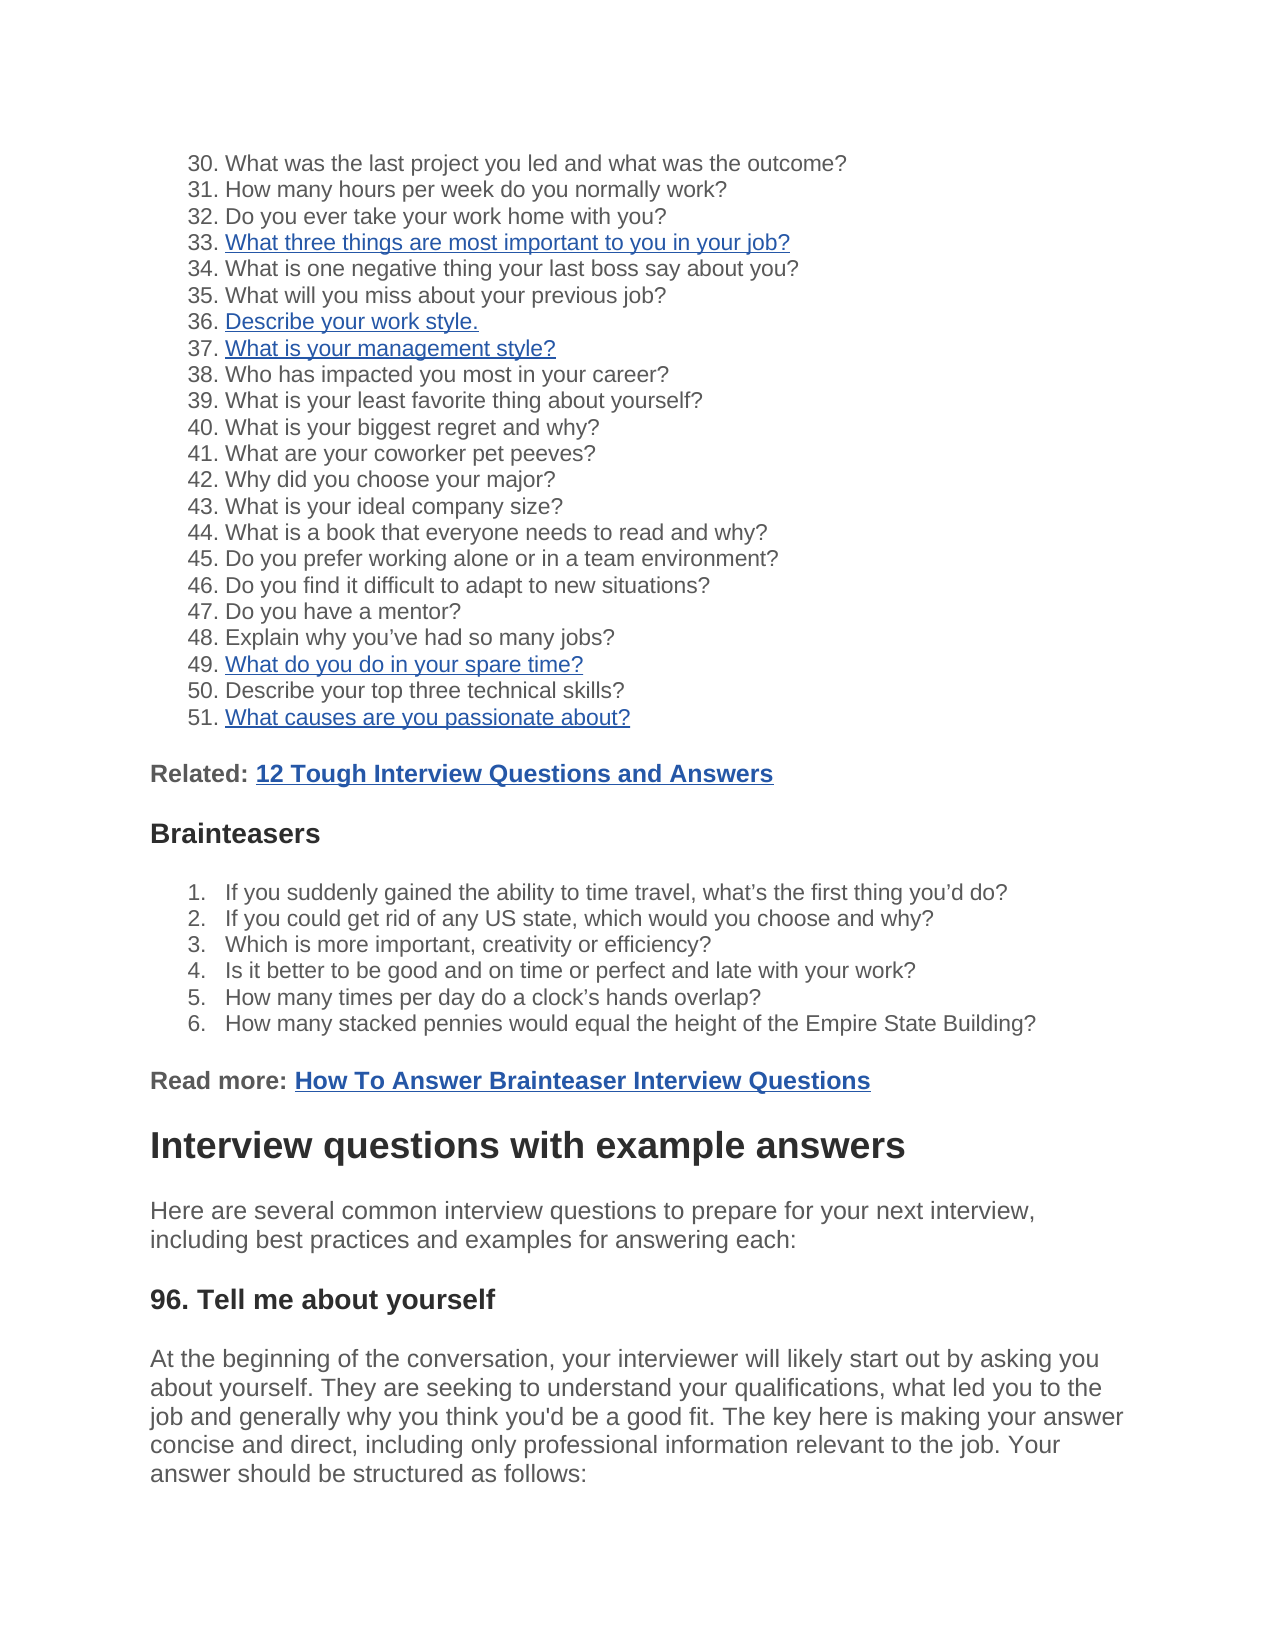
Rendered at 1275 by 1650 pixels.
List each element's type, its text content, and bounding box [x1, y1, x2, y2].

list What three things are most important to you in your job? [187, 229, 1125, 255]
list Do you ever take your work home with you? [187, 203, 1125, 229]
list If you suddenly gained the ability to time travel, what’s the first thing you’d do? [187, 878, 1125, 905]
list What do you do in your spare time? [187, 651, 1125, 677]
list If you could get rid of any US state, which would you choose and why? [187, 905, 1125, 931]
subtitle Interview questions with example answers [150, 1124, 1125, 1167]
list How many hours per week do you normally work? [187, 176, 1125, 203]
list What was the last project you led and what was the outcome? [187, 150, 1125, 176]
subtitle 96. Tell me about yourself [150, 1283, 1125, 1315]
list What will you miss about your previous job? [187, 282, 1125, 308]
list Is it better to be good and on time or perfect and late with your work? [187, 957, 1125, 984]
list How many stacked pennies would equal the height of the Empire State Building? [187, 1010, 1125, 1037]
list Describe your top three technical skills? [187, 677, 1125, 703]
list What is your biggest regret and why? [187, 413, 1125, 440]
list What is your management style? [187, 334, 1125, 361]
list Describe your work style. [187, 308, 1125, 334]
list How many times per day do a clock’s hands overlap? [187, 984, 1125, 1010]
list What is a book that everyone needs to read and why? [187, 519, 1125, 545]
list Why did you choose your major? [187, 466, 1125, 493]
subtitle Brainteasers [150, 817, 1125, 849]
list What is your least favorite thing about yourself? [187, 387, 1125, 413]
list Who has impacted you most in your career? [187, 361, 1125, 387]
list What are your coworker pet peeves? [187, 440, 1125, 466]
list Which is more important, creativity or efficiency? [187, 931, 1125, 957]
text Read more: How To Answer Brainteaser Interview Questions [150, 1066, 1125, 1094]
list Do you prefer working alone or in a team environment? [187, 545, 1125, 572]
list Do you find it difficult to adapt to new situations? [187, 572, 1125, 598]
list What causes are you passionate about? [187, 703, 1125, 730]
text Here are several common interview questions to prepare for your next interview, including best practices and examples for answering each: [150, 1196, 1125, 1253]
text At the beginning of the conversation, your interviewer will likely start out by asking you about yourself. They are seeking to understand your qualifications, what led you to the job and generally why you think you'd be a good fit. The key here is making your answer concise and direct, including only professional information relevant to the job. Your answer should be structured as follows: [150, 1344, 1125, 1488]
list What is one negative thing your last boss say about you? [187, 255, 1125, 282]
list What is your ideal company size? [187, 493, 1125, 519]
list Explain why you’ve had so many jobs? [187, 624, 1125, 651]
text Related: 12 Tough Interview Questions and Answers [150, 759, 1125, 788]
list Do you have a mentor? [187, 598, 1125, 624]
